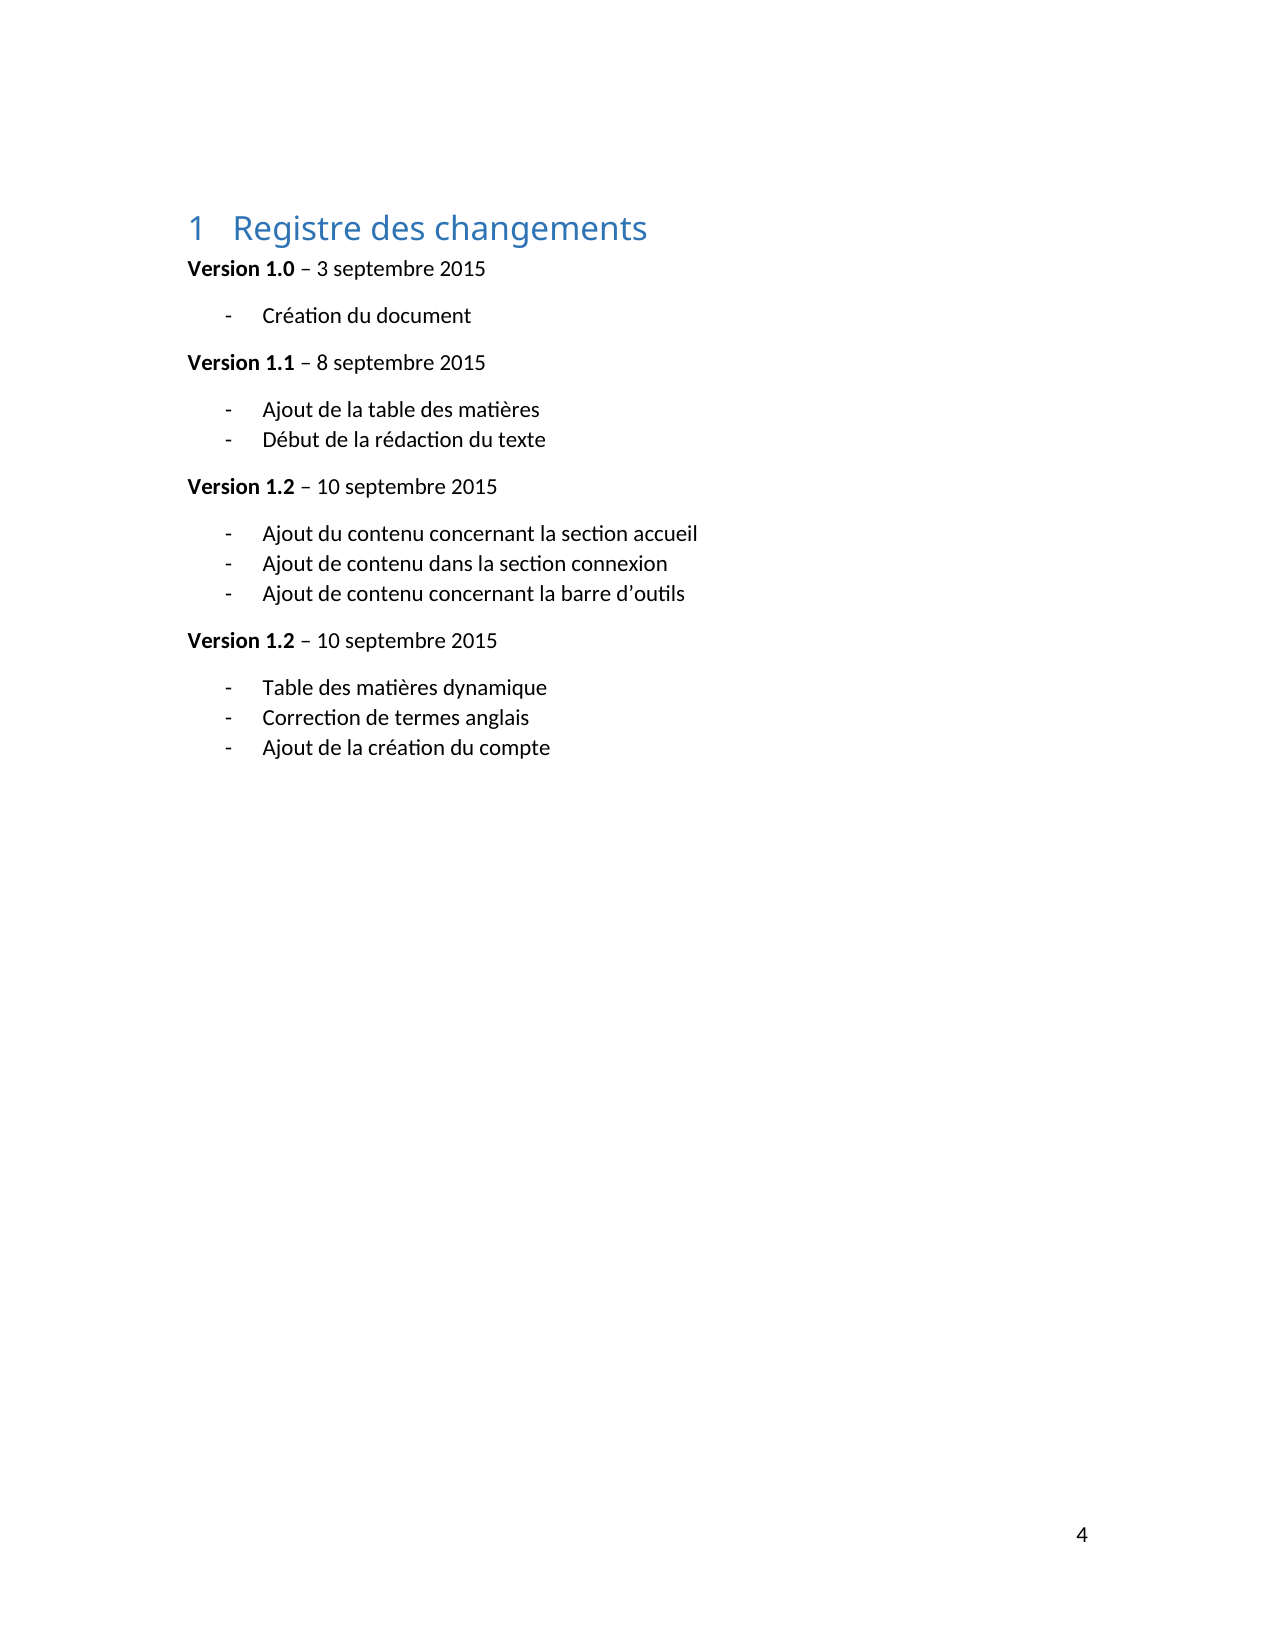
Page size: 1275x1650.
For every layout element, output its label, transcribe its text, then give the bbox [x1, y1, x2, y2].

list Début de la rédaction du texte [225, 425, 1087, 453]
list Ajout du contenu concernant la section accueil [225, 519, 1087, 547]
list Correction de termes anglais [225, 703, 1087, 731]
list Ajout de la création du compte [225, 733, 1087, 761]
subtitle Registre des changements [187, 205, 1087, 251]
list Ajout de contenu dans la section connexion [225, 549, 1087, 577]
text Version 1.1 – 8 septembre 2015 [187, 348, 1087, 376]
list Création du document [225, 301, 1087, 329]
text Version 1.2 – 10 septembre 2015 [187, 472, 1087, 500]
text Version 1.0 – 3 septembre 2015 [187, 254, 1087, 282]
list Table des matières dynamique [225, 673, 1087, 701]
list Ajout de contenu concernant la barre d’outils [225, 579, 1087, 607]
list Ajout de la table des matières [225, 395, 1087, 423]
text Version 1.2 – 10 septembre 2015 [187, 626, 1087, 654]
